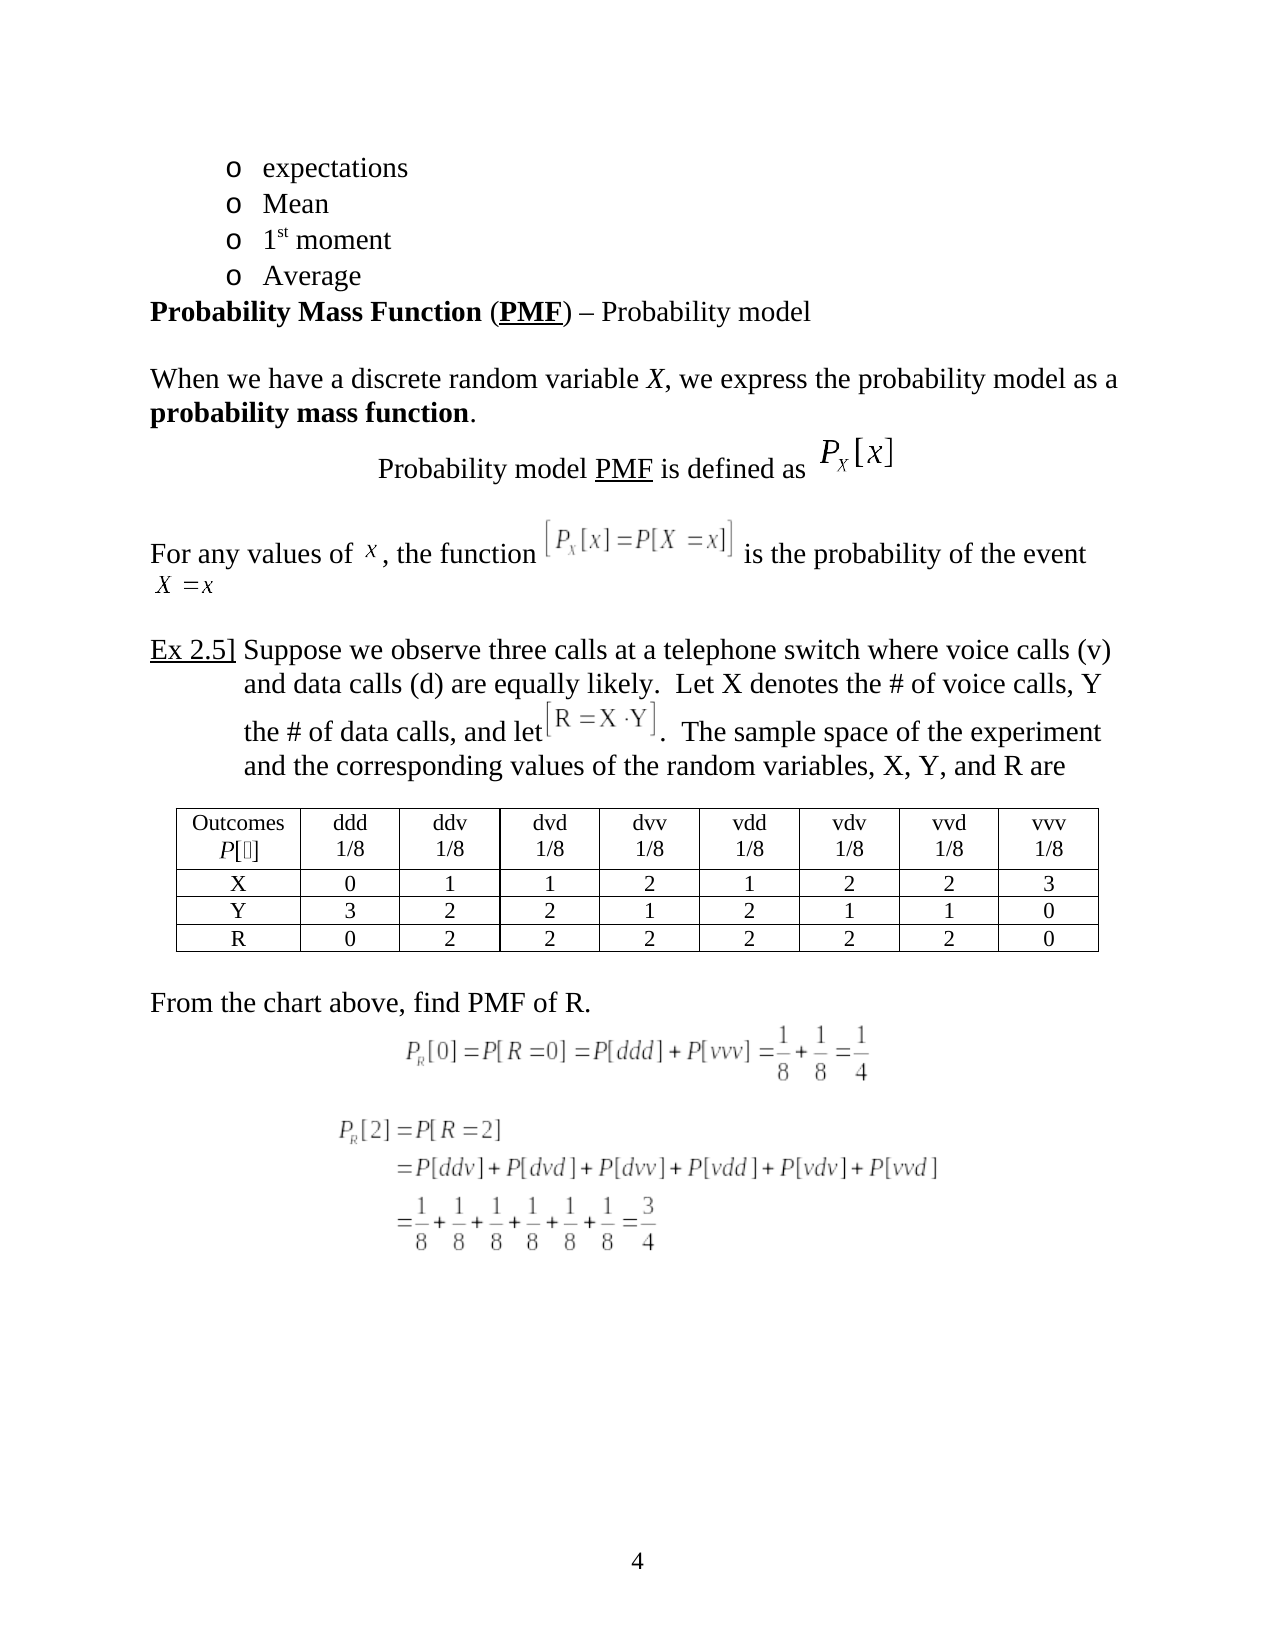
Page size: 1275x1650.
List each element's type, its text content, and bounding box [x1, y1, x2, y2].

subtitle Probability model PMF is defined as [150, 428, 1125, 485]
table_header dvv 1/8 [600, 809, 699, 869]
table_cell 2 [800, 925, 899, 951]
table_cell 2 [600, 870, 699, 896]
table_cell 1 [900, 897, 998, 924]
list Mean [225, 186, 1125, 222]
table_header Outcomes [177, 809, 300, 869]
list 1st moment [225, 222, 1125, 258]
table_cell 0 [301, 870, 399, 896]
table_cell 0 [999, 925, 1098, 951]
table_cell 2 [900, 925, 998, 951]
table_cell 3 [999, 870, 1098, 896]
table_header dvd 1/8 [501, 809, 599, 869]
table_header vdd 1/8 [700, 809, 799, 869]
text For any values of , the function is the probability of the event [150, 518, 1125, 599]
table_cell Y [177, 897, 300, 924]
table_cell X [177, 870, 300, 896]
table_cell 2 [501, 897, 599, 924]
table_cell R [177, 925, 300, 951]
table_cell 0 [999, 897, 1098, 924]
list expectations [225, 150, 1125, 186]
table_cell 3 [301, 897, 399, 924]
table_cell 1 [400, 870, 499, 896]
table_header ddd 1/8 [301, 809, 399, 869]
table_cell 2 [600, 925, 699, 951]
table_header vdv 1/8 [800, 809, 899, 869]
table_cell 2 [900, 870, 998, 896]
table_cell 1 [700, 870, 799, 896]
table_cell 2 [800, 870, 899, 896]
table_cell 2 [400, 897, 499, 924]
text Probability Mass Function (PMF) – Probability model [150, 294, 1125, 328]
table_header ddv 1/8 [400, 809, 499, 869]
table_cell 2 [700, 925, 799, 951]
table_cell 1 [600, 897, 699, 924]
table_header vvv 1/8 [999, 809, 1098, 869]
text When we have a discrete random variable X, we express the probability model as a probability mass function. [150, 361, 1125, 428]
text From the chart above, find PMF of R. [150, 986, 1125, 1019]
table_cell 1 [501, 870, 599, 896]
table_cell 1 [800, 897, 899, 924]
table_cell 2 [501, 925, 599, 951]
table_cell 2 [700, 897, 799, 924]
list Average [225, 258, 1125, 294]
table_header vvd 1/8 [900, 809, 998, 869]
table_cell 0 [301, 925, 399, 951]
text Ex 2.5] Suppose we observe three calls at a telephone switch where voice calls (v) and data calls (d) are equally likely. Let X denotes the # of voice calls, Y the # of data calls, and let. The sample space of the experiment and the corresponding values of the random variables, X, Y, and R are [150, 632, 1125, 782]
table_cell 2 [400, 925, 499, 951]
